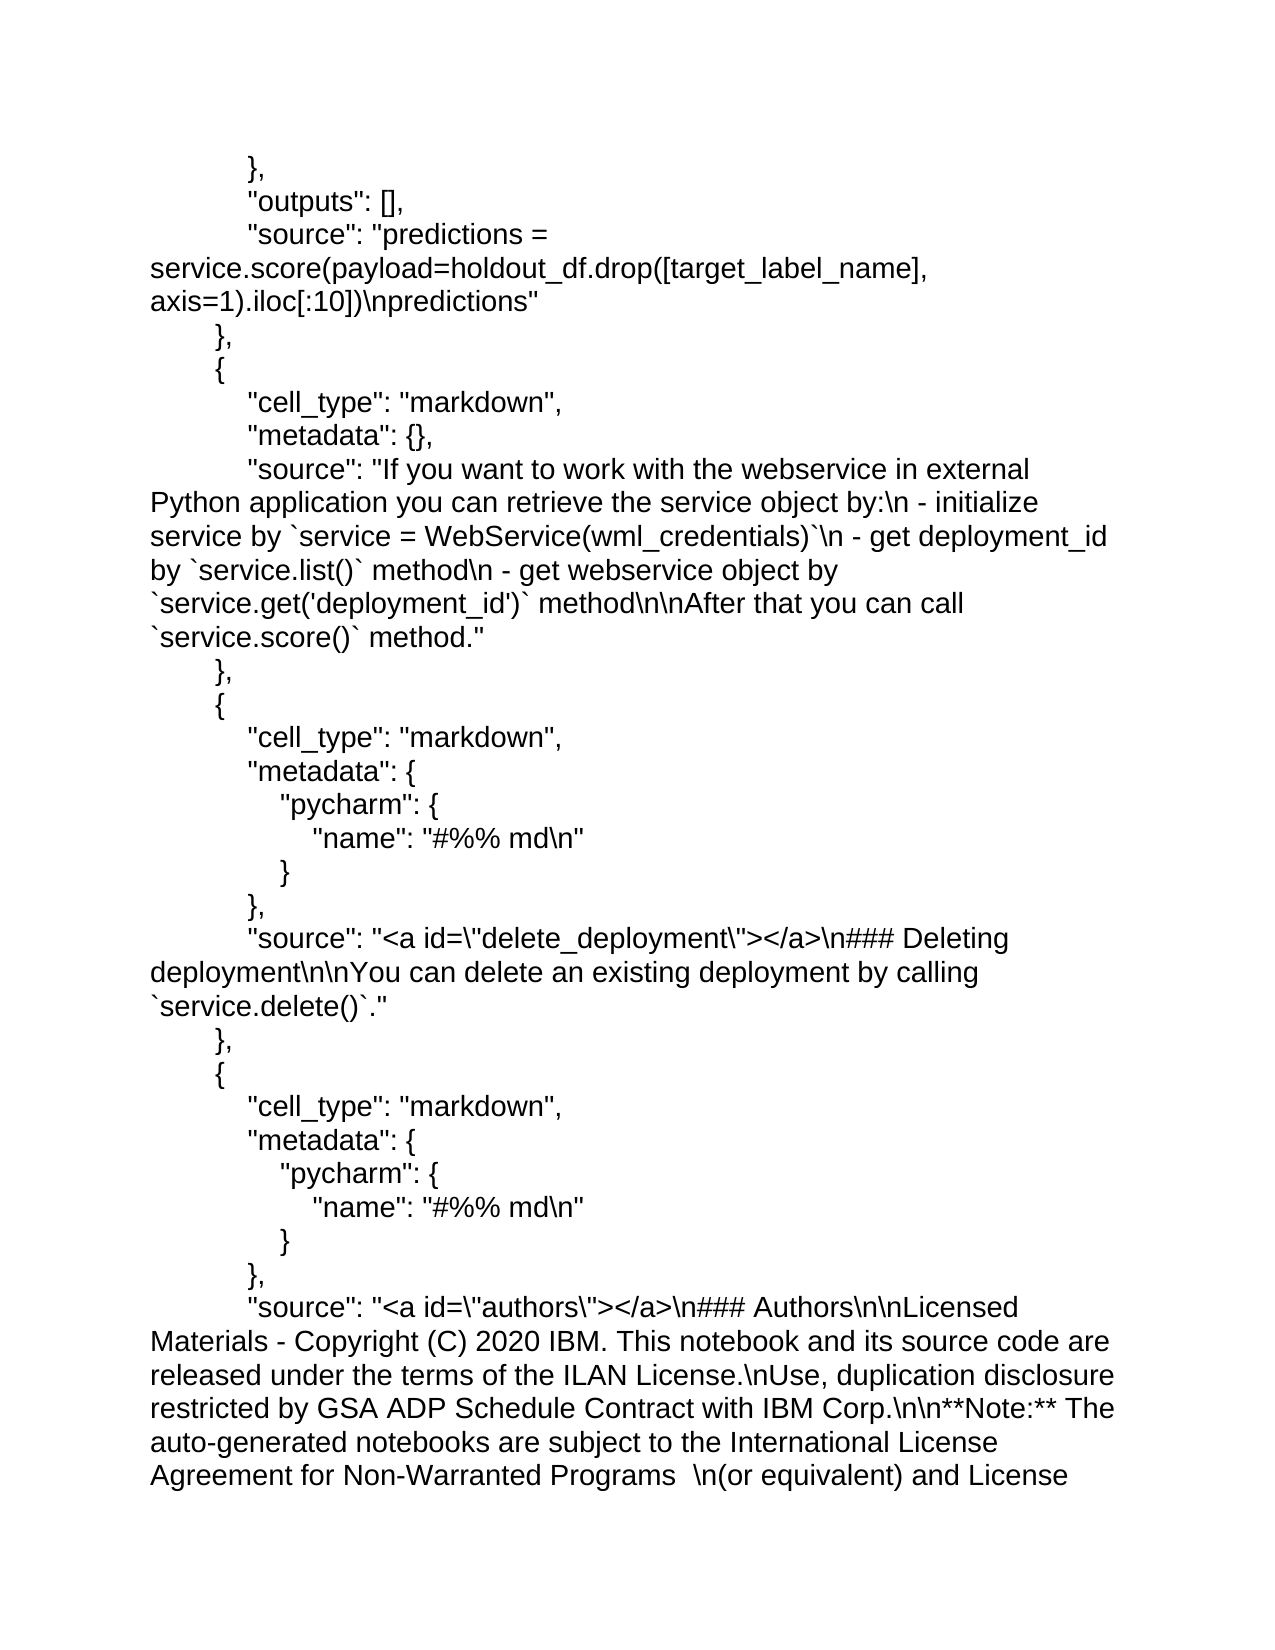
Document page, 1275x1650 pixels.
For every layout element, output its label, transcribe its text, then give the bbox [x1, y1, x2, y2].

text "source": "predictions = service.score(payload=holdout_df.drop([target_label_name], axis=1).iloc[:10])\npredictions" [150, 217, 1125, 318]
text "metadata": { [150, 1123, 1125, 1156]
text { [150, 687, 1125, 720]
text } [150, 1223, 1125, 1257]
text }, [150, 1257, 1125, 1290]
text }, [150, 150, 1125, 183]
text "outputs": [], [150, 183, 1125, 217]
text "name": "#%% md\n" [150, 1190, 1125, 1223]
text { [150, 1056, 1125, 1089]
text "name": "#%% md\n" [150, 821, 1125, 854]
text }, [150, 1022, 1125, 1056]
text "cell_type": "markdown", [150, 1089, 1125, 1123]
text "cell_type": "markdown", [150, 385, 1125, 418]
text }, [150, 318, 1125, 351]
text { [150, 351, 1125, 385]
text }, [150, 653, 1125, 687]
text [150, 1290, 1125, 1492]
text "source": "<a id=\"delete_deployment\"></a>\n### Deleting deployment\n\nYou can delete an existing deployment by calling `service.delete()`." [150, 921, 1125, 1022]
text "pycharm": { [150, 1156, 1125, 1190]
text "metadata": { [150, 754, 1125, 787]
text } [150, 854, 1125, 888]
text "source": "If you want to work with the webservice in external Python application you can retrieve the service object by:\n - initialize service by `service = WebService(wml_credentials)`\n - get deployment_id by `service.list()` method\n - get webservice object by `service.get('deployment_id')` method\n\nAfter that you can call `service.score()` method." [150, 452, 1125, 653]
text "metadata": {}, [150, 418, 1125, 452]
text "pycharm": { [150, 787, 1125, 821]
text "cell_type": "markdown", [150, 720, 1125, 754]
text }, [150, 888, 1125, 921]
